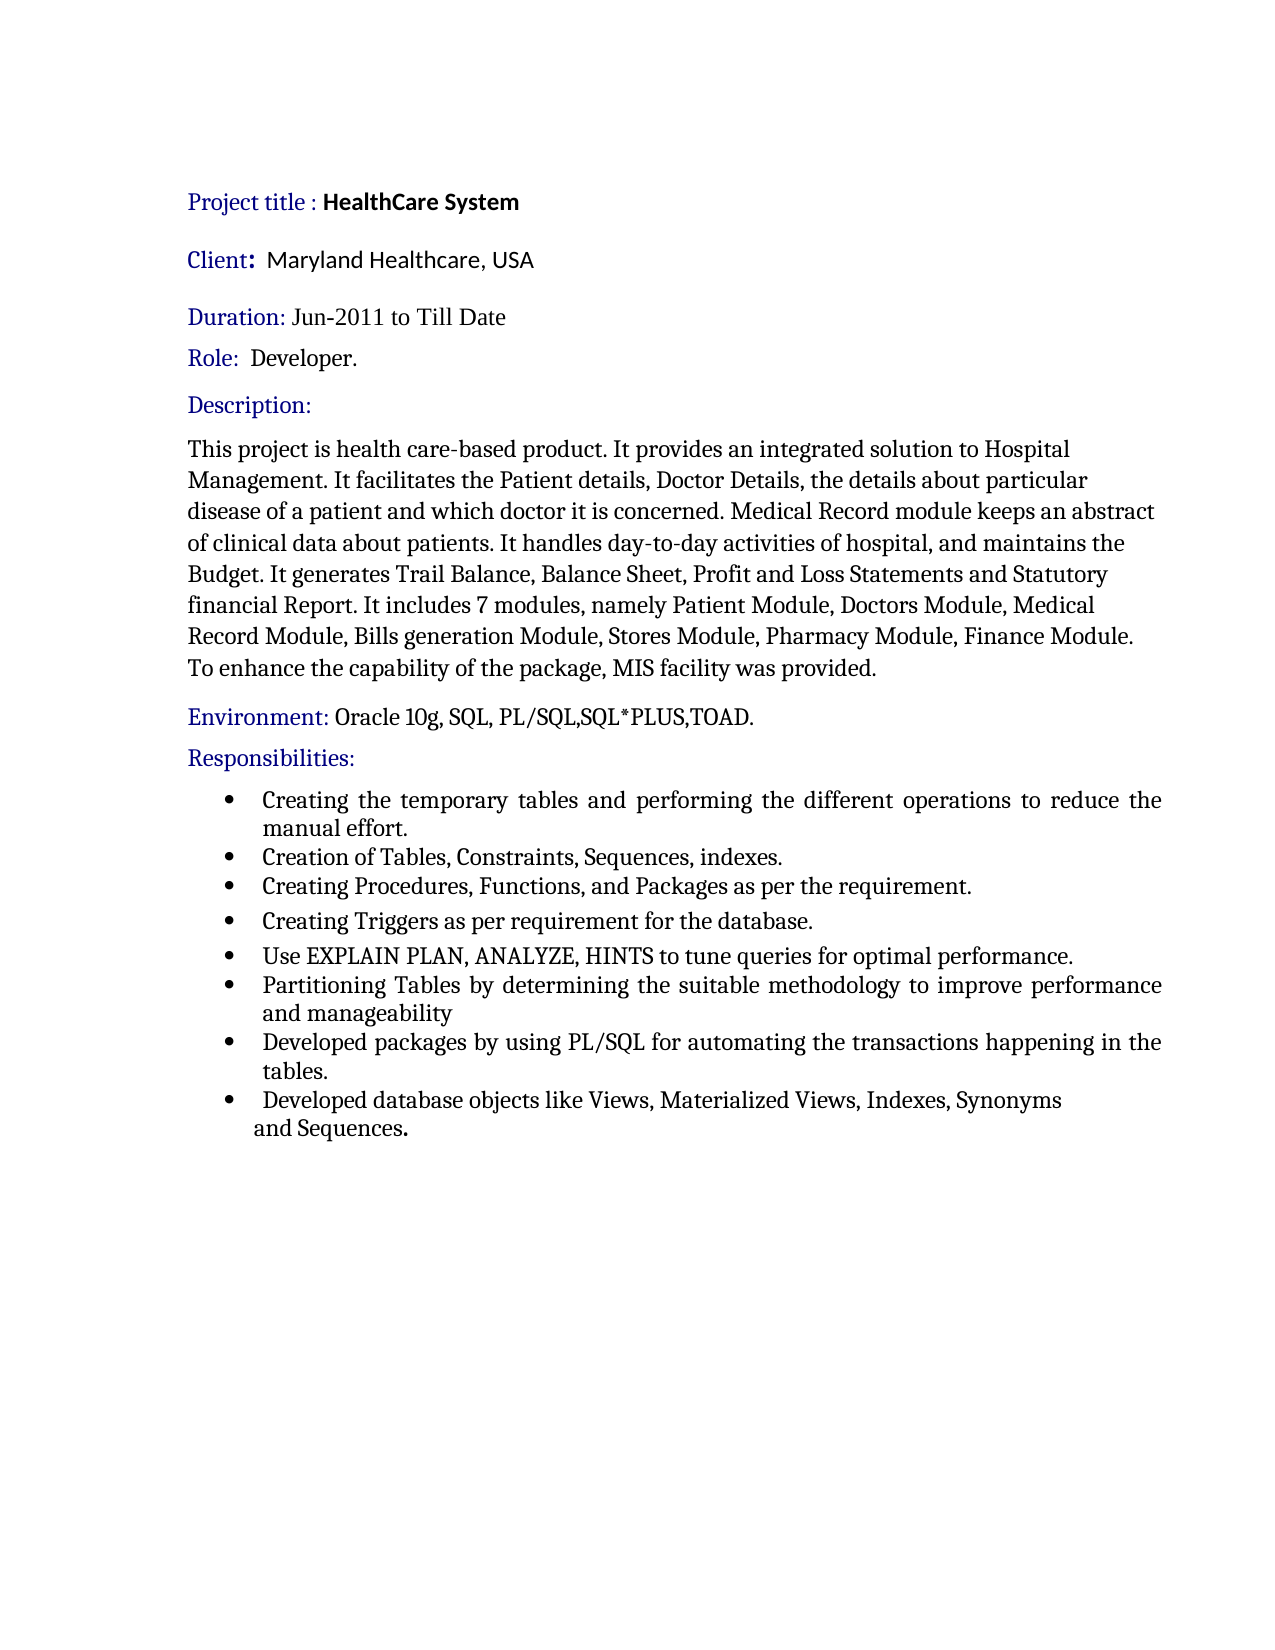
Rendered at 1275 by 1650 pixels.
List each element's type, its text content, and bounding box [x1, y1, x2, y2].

list Creating Triggers as per requirement for the database. [225, 907, 1162, 936]
text Project title : HealthCare System [187, 186, 1162, 217]
list Creating the temporary tables and performing the different operations to reduce the manual effort. [225, 786, 1162, 843]
text This project is health care-based product. It provides an integrated solution to Hospital Management. It facilitates the Patient details, Doctor Details, the details about particular disease of a patient and which doctor it is concerned. Medical Record module keeps an abstract of clinical data about patients. It handles day-to-day activities of hospital, and maintains the Budget. It generates Trail Balance, Balance Sheet, Profit and Loss Statements and Statutory financial Report. It includes 7 modules, namely Patient Module, Doctors Module, Medical Record Module, Bills generation Module, Stores Module, Pharmacy Module, Finance Module. To enhance the capability of the package, MIS facility was provided. [187, 432, 1162, 682]
list Partitioning Tables by determining the suitable methodology to improve performance and manageability [225, 971, 1162, 1028]
text Responsibilities: [187, 744, 1162, 773]
text Duration: Jun-2011 to Till Date [187, 302, 1162, 331]
text Client: Maryland Healthcare, USA [187, 242, 1162, 276]
text Environment: Oracle 10g, SQL, PL/SQL,SQL*PLUS,TOAD. [187, 703, 1162, 732]
list Developed packages by using PL/SQL for automating the transactions happening in the tables. [225, 1028, 1162, 1086]
text Role: Developer. [187, 344, 1164, 372]
list Creation of Tables, Constraints, Sequences, indexes. [225, 843, 1162, 872]
text Description: [187, 391, 1162, 420]
list Creating Procedures, Functions, and Packages as per the requirement. [225, 872, 1162, 901]
list Use EXPLAIN PLAN, ANALYZE, HINTS to tune queries for optimal performance. [225, 942, 1162, 971]
list Developed database objects like Views, Materialized Views, Indexes, Synonyms [225, 1086, 1162, 1114]
list and Sequences. [187, 1114, 1162, 1143]
